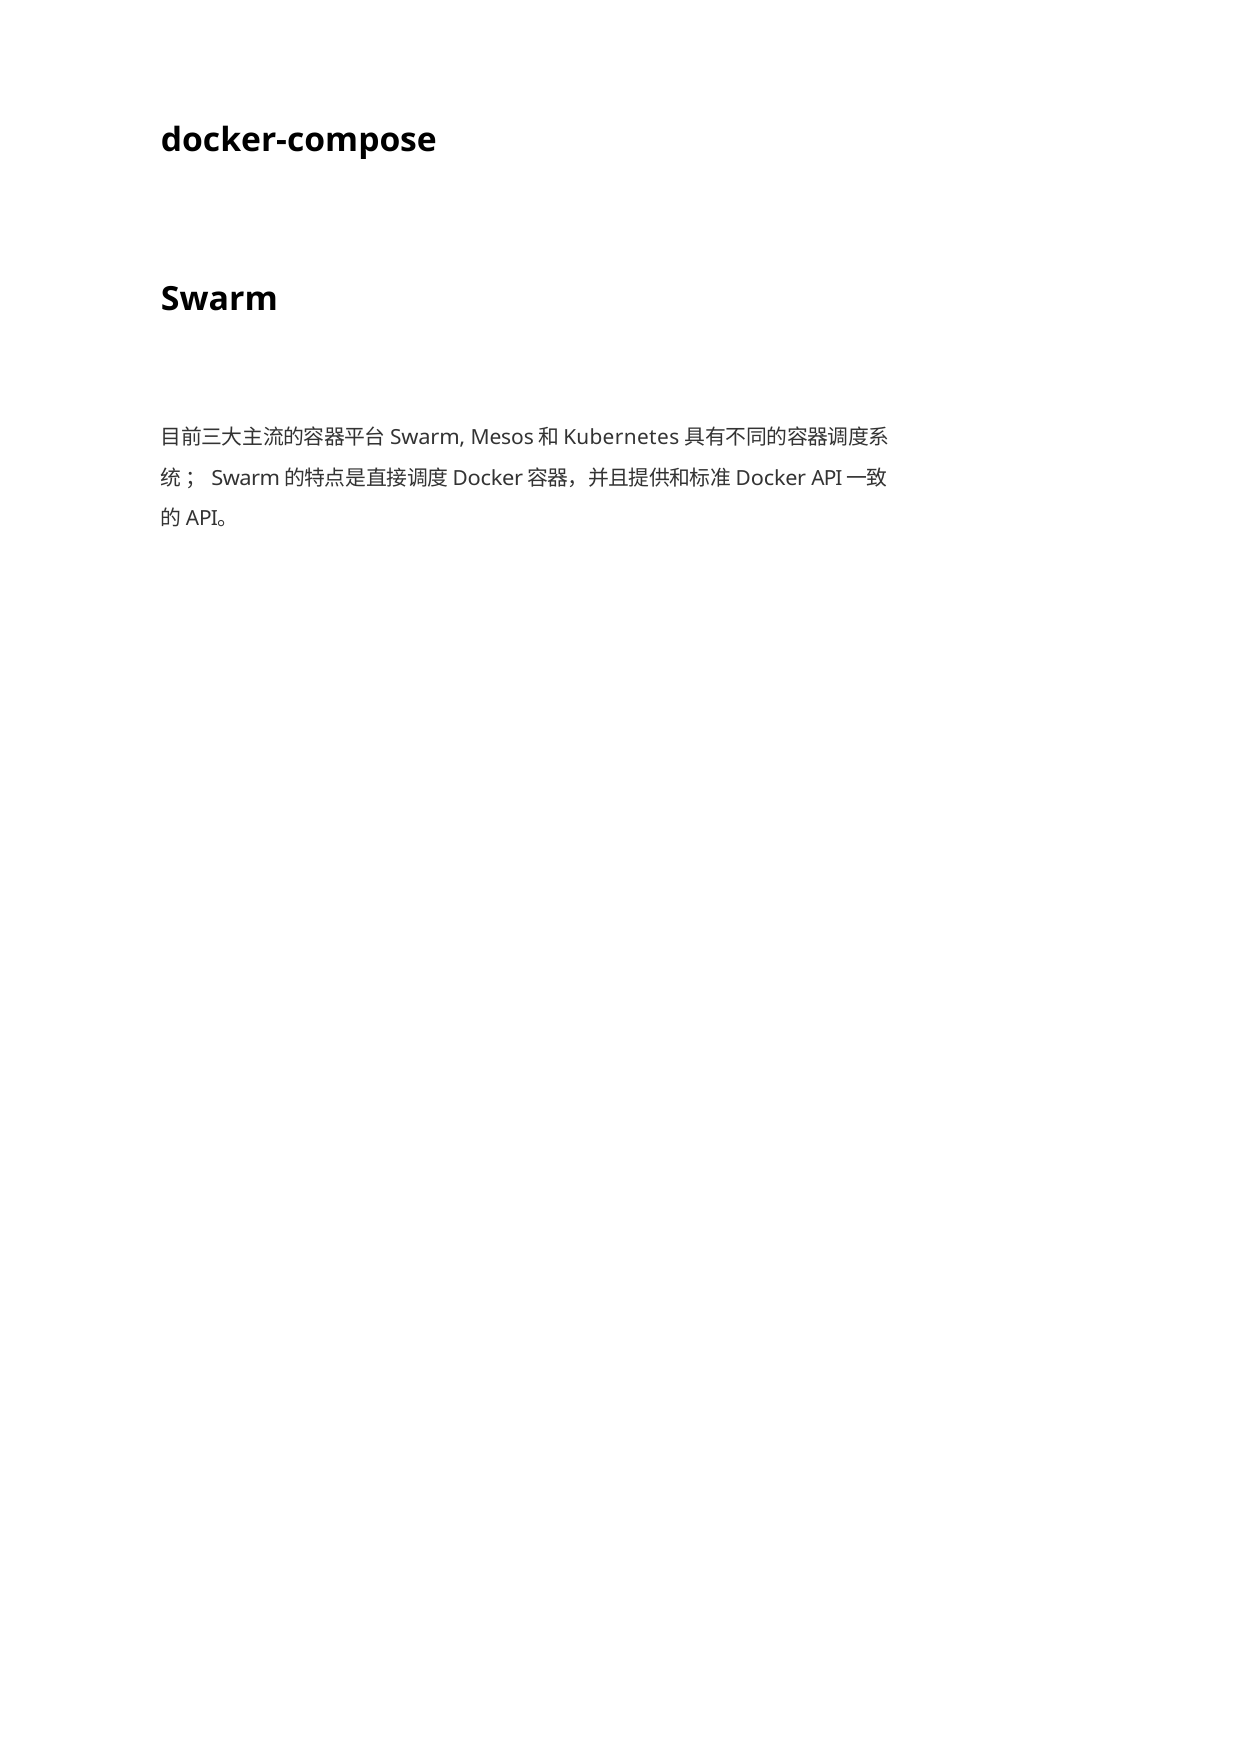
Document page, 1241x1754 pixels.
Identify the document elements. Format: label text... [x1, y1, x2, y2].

subtitle Swarm [161, 275, 1092, 320]
subtitle docker-compose [161, 115, 1092, 161]
text 目前三大主流的容器平台Swarm, Mesos和Kubernetes具有不同的容器调度系统 ； Swarm的特点是直接调度Docker容器，并且提供和标准Docker API一致的API。 [161, 412, 906, 534]
